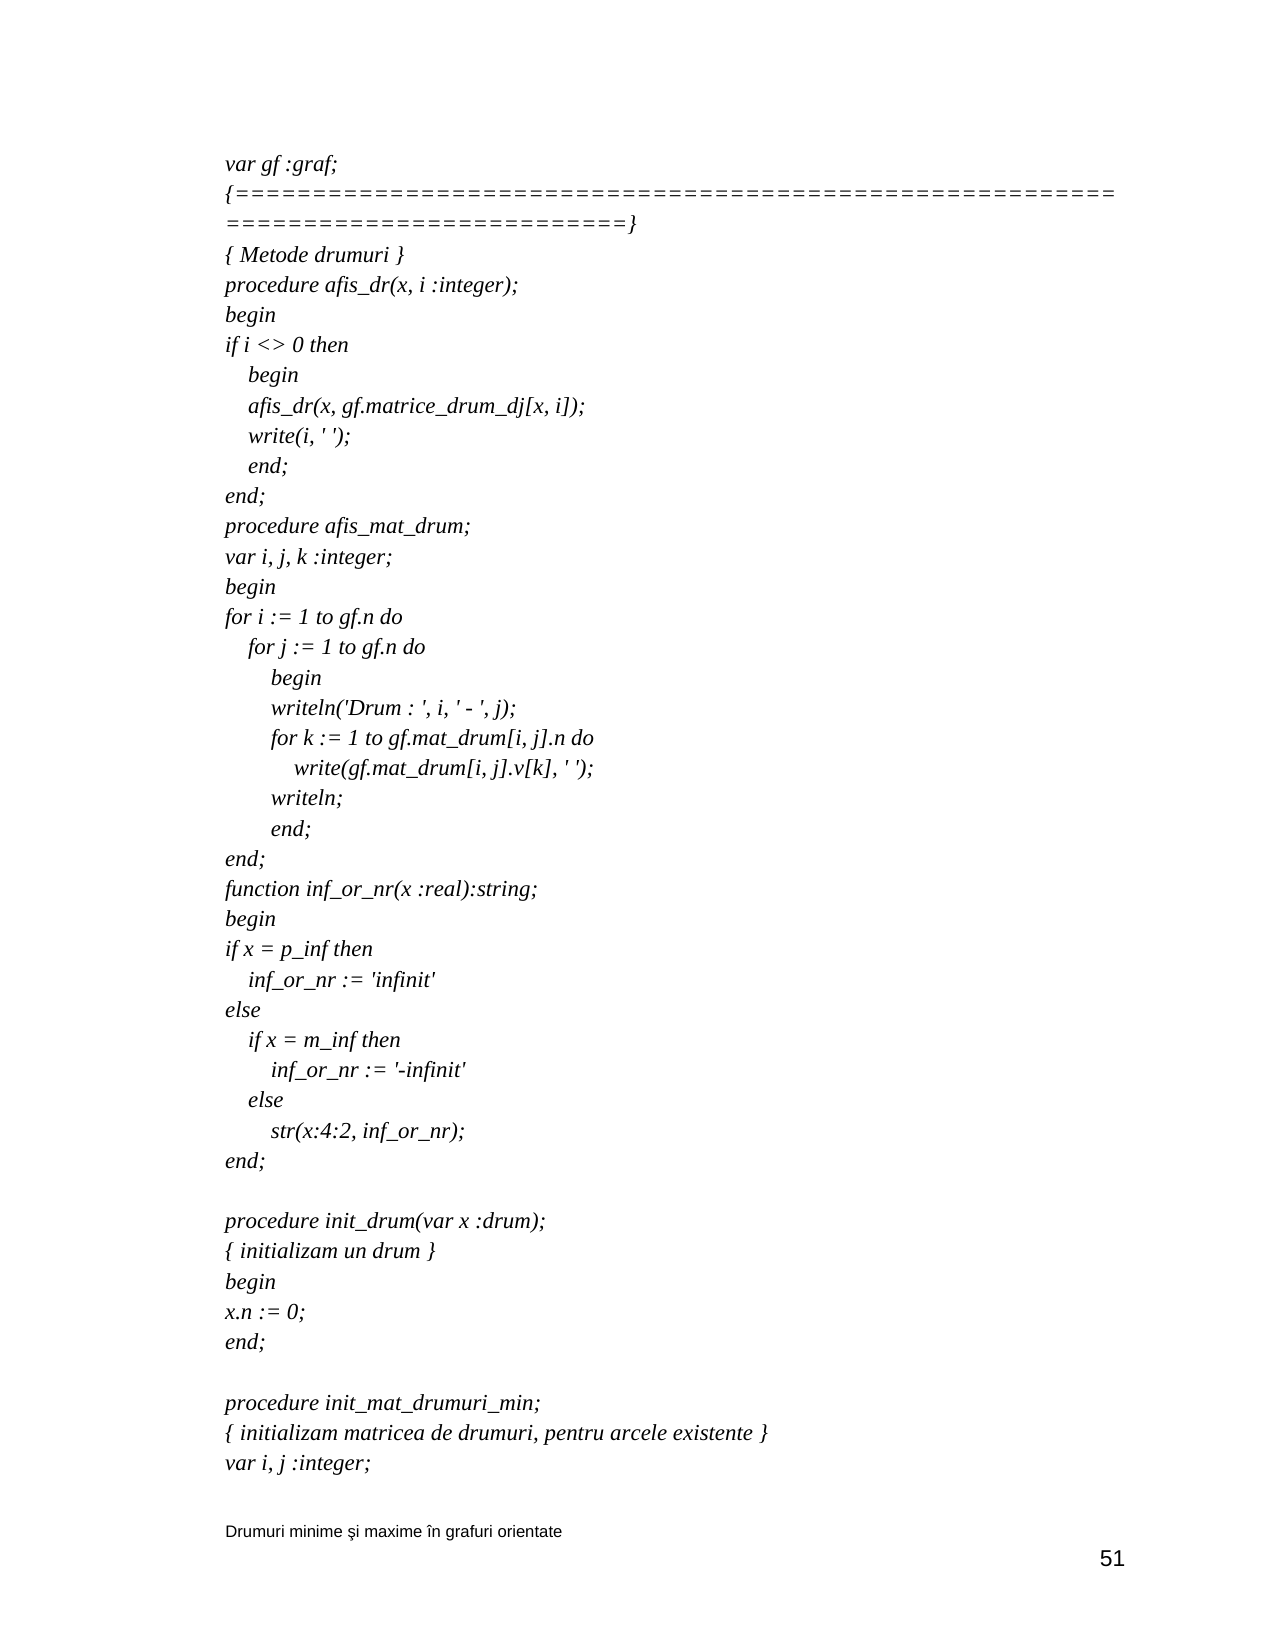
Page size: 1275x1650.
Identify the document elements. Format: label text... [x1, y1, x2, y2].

text { initializam matricea de drumuri, pentru arcele existente } [225, 1419, 1125, 1445]
text procedure init_mat_drumuri_min; [225, 1388, 1125, 1415]
text end; [225, 1328, 1125, 1354]
text write(i, ' '); [225, 422, 1125, 448]
text begin [225, 1268, 1125, 1294]
text str(x:4:2, inf_or_nr); [225, 1117, 1125, 1143]
text procedure afis_mat_drum; [225, 512, 1125, 539]
text x.n := 0; [225, 1298, 1125, 1324]
text if x = p_inf then [225, 935, 1125, 962]
text var i, j :integer; [225, 1449, 1125, 1475]
text { initializam un drum } [225, 1237, 1125, 1264]
text else [225, 1086, 1125, 1113]
text writeln; [225, 784, 1125, 811]
text begin [225, 361, 1125, 388]
text end; [225, 482, 1125, 509]
text { Metode drumuri } [225, 241, 1125, 267]
text function inf_or_nr(x :real):string; [225, 875, 1125, 901]
text var gf :graf; [225, 150, 1125, 176]
text begin [225, 573, 1125, 599]
text procedure init_drum(var x :drum); [225, 1207, 1125, 1234]
text if x = m_inf then [225, 1026, 1125, 1052]
text begin [225, 905, 1125, 932]
text end; [225, 814, 1125, 841]
text for j := 1 to gf.n do [225, 633, 1125, 660]
text for k := 1 to gf.mat_drum[i, j].n do [225, 724, 1125, 750]
text for i := 1 to gf.n do [225, 603, 1125, 629]
text end; [225, 452, 1125, 478]
text writeln('Drum : ', i, ' - ', j); [225, 694, 1125, 720]
text else [225, 996, 1125, 1022]
text write(gf.mat_drum[i, j].v[k], ' '); [225, 754, 1125, 781]
text if i <> 0 then [225, 331, 1125, 358]
text inf_or_nr := 'infinit' [225, 966, 1125, 992]
text begin [225, 301, 1125, 327]
text var i, j, k :integer; [225, 543, 1125, 569]
text end; [225, 845, 1125, 871]
text procedure afis_dr(x, i :integer); [225, 271, 1125, 297]
text begin [225, 663, 1125, 690]
text inf_or_nr := '-infinit' [225, 1056, 1125, 1083]
text afis_dr(x, gf.matrice_drum_dj[x, i]); [225, 392, 1125, 418]
text {===================================================================================} [225, 180, 1125, 237]
text end; [225, 1147, 1125, 1173]
